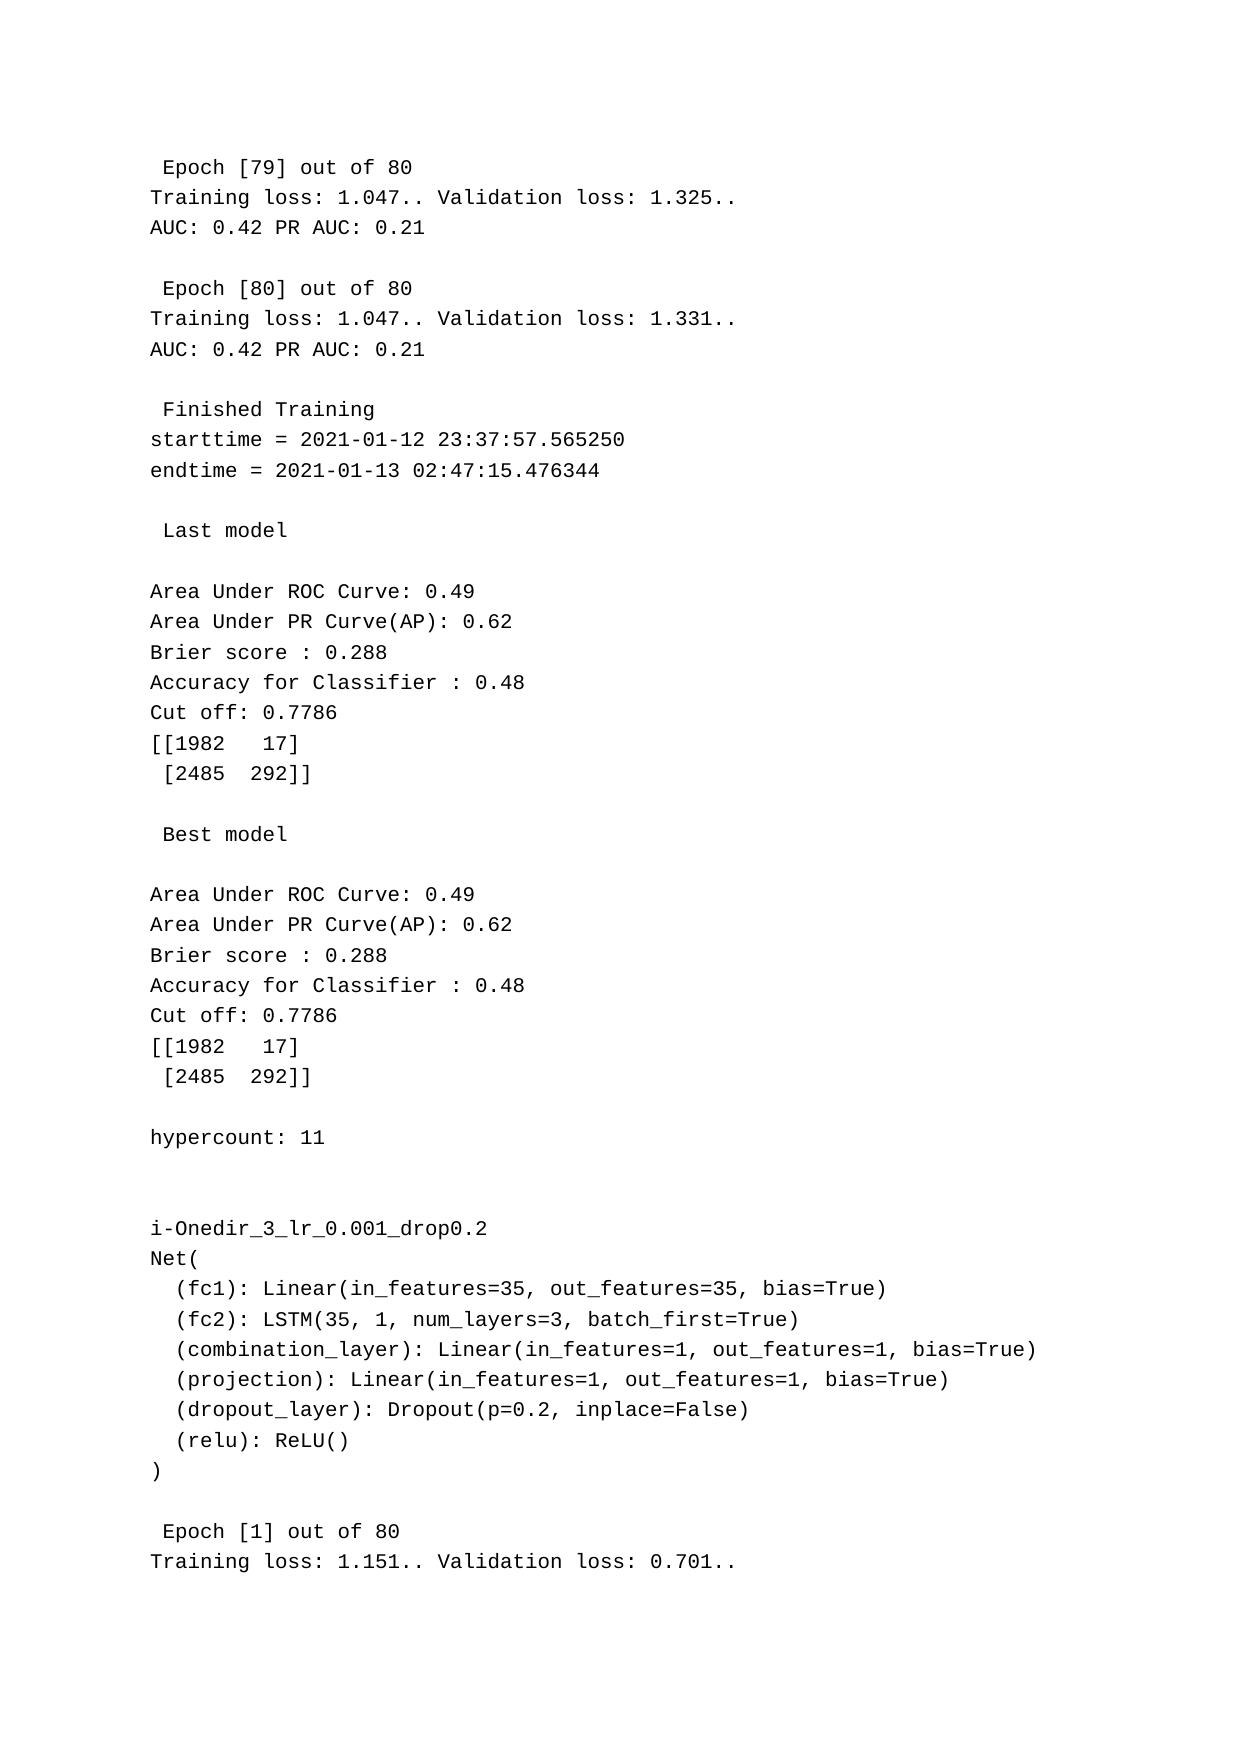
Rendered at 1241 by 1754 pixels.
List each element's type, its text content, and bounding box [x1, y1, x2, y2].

text Area Under ROC Curve: 0.49 [150, 877, 1090, 908]
text Net( [150, 1241, 1090, 1272]
text Brier score : 0.288 [150, 635, 1090, 665]
text Area Under PR Curve(AP): 0.62 [150, 605, 1090, 635]
text (fc1): Linear(in_features=35, out_features=35, bias=True) [150, 1272, 1090, 1302]
text Best model [150, 817, 1090, 847]
text (fc2): LSTM(35, 1, num_layers=3, batch_first=True) [150, 1302, 1090, 1332]
text (relu): ReLU() [150, 1423, 1090, 1453]
text (combination_layer): Linear(in_features=1, out_features=1, bias=True) [150, 1332, 1090, 1362]
text AUC: 0.42 PR AUC: 0.21 [150, 211, 1090, 241]
text hypercount: 11 [150, 1120, 1090, 1150]
text (projection): Linear(in_features=1, out_features=1, bias=True) [150, 1362, 1090, 1393]
text Epoch [79] out of 80 [150, 150, 1090, 180]
text [2485 292]] [150, 1059, 1090, 1090]
text Cut off: 0.7786 [150, 696, 1090, 726]
text endtime = 2021-01-13 02:47:15.476344 [150, 453, 1090, 483]
text [[1982 17] [150, 726, 1090, 756]
text Training loss: 1.151.. Validation loss: 0.701.. [150, 1544, 1090, 1575]
text Finished Training [150, 392, 1090, 423]
text Accuracy for Classifier : 0.48 [150, 665, 1090, 696]
text Last model [150, 514, 1090, 544]
text Epoch [80] out of 80 [150, 271, 1090, 302]
text Epoch [1] out of 80 [150, 1514, 1090, 1544]
text [2485 292]] [150, 756, 1090, 787]
text [[1982 17] [150, 1029, 1090, 1059]
text Training loss: 1.047.. Validation loss: 1.331.. [150, 302, 1090, 332]
text AUC: 0.42 PR AUC: 0.21 [150, 332, 1090, 362]
text Accuracy for Classifier : 0.48 [150, 968, 1090, 999]
text i-Onedir_3_lr_0.001_drop0.2 [150, 1211, 1090, 1241]
text starttime = 2021-01-12 23:37:57.565250 [150, 423, 1090, 453]
text ) [150, 1453, 1090, 1484]
text (dropout_layer): Dropout(p=0.2, inplace=False) [150, 1393, 1090, 1423]
text Area Under PR Curve(AP): 0.62 [150, 908, 1090, 938]
text Brier score : 0.288 [150, 938, 1090, 968]
text Area Under ROC Curve: 0.49 [150, 574, 1090, 605]
text Training loss: 1.047.. Validation loss: 1.325.. [150, 180, 1090, 211]
text Cut off: 0.7786 [150, 999, 1090, 1029]
